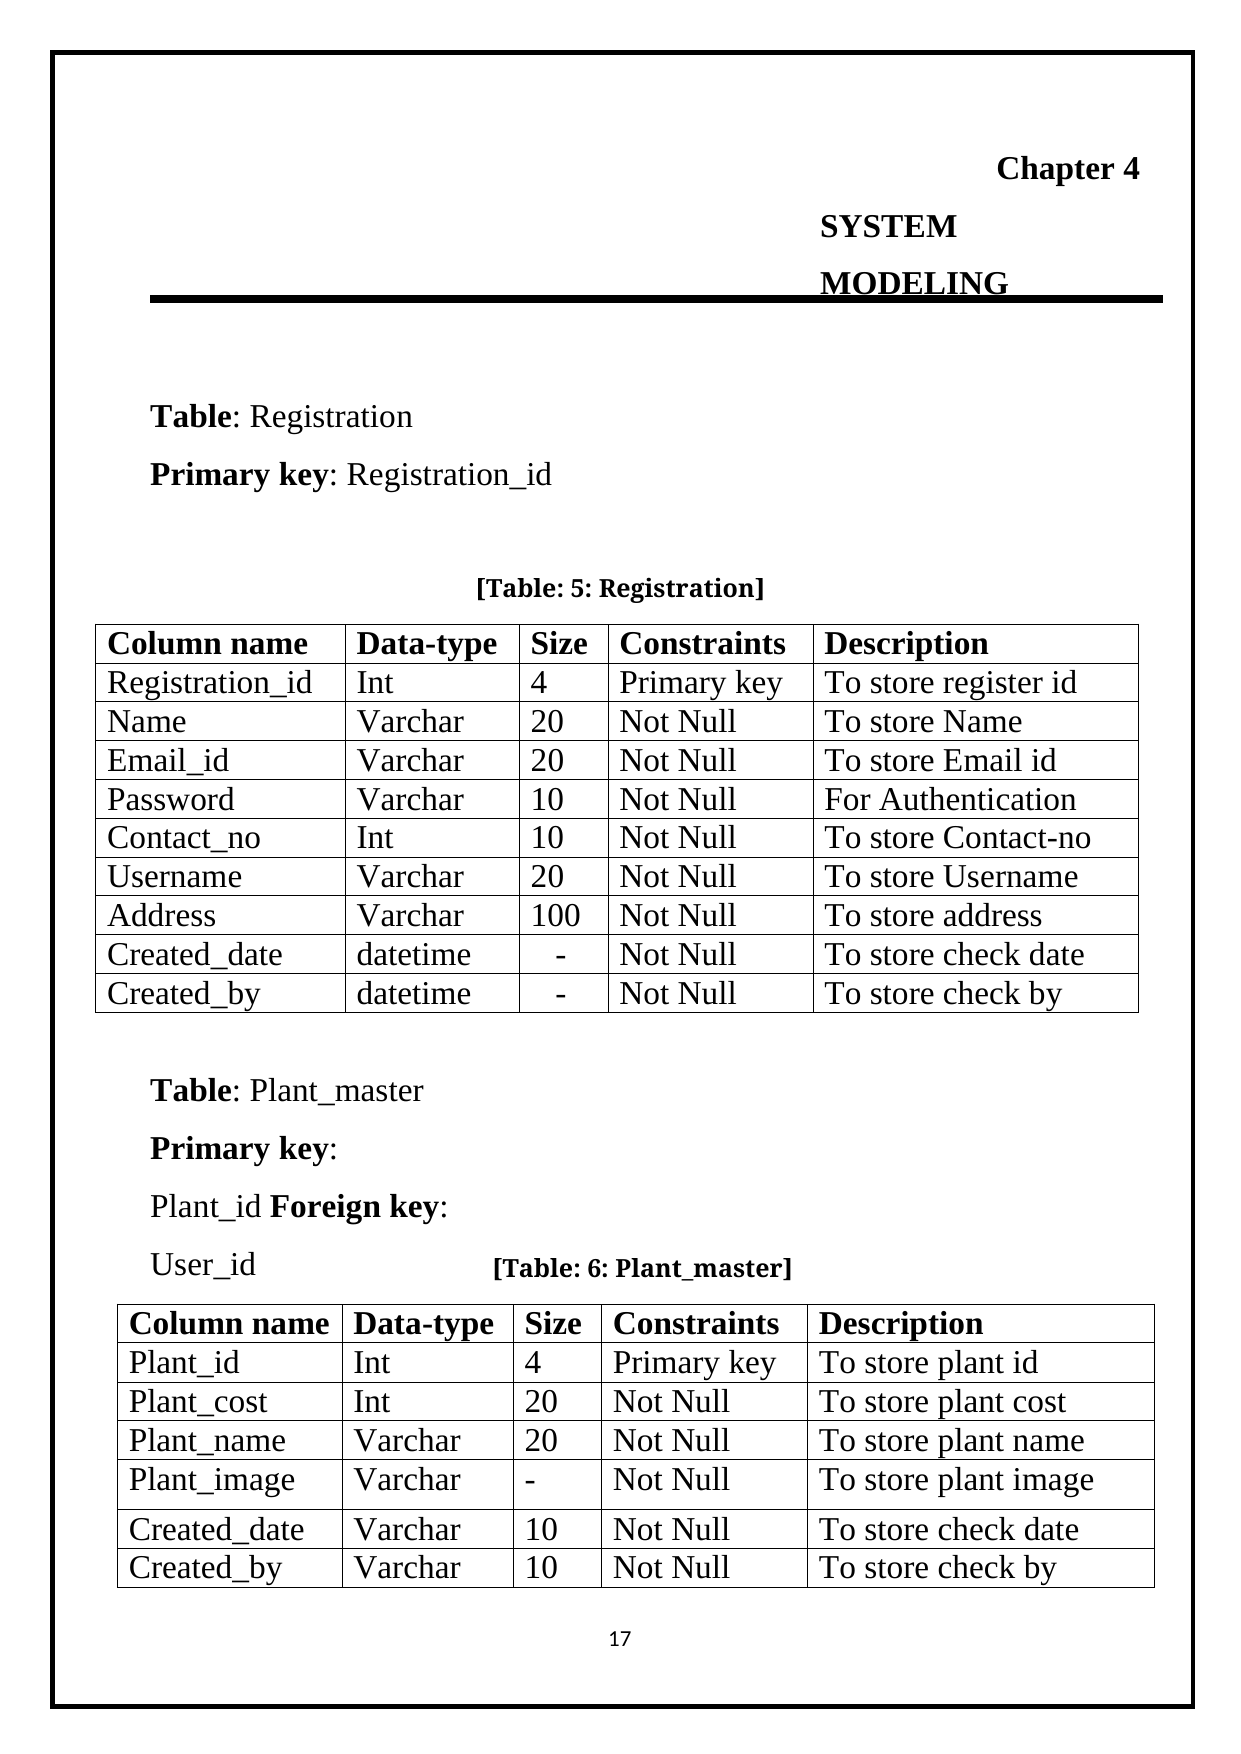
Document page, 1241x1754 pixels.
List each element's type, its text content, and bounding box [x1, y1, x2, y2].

table_cell Primary key [609, 664, 813, 701]
table_header Data-type [346, 625, 519, 662]
table_cell 20 [514, 1421, 601, 1459]
table_cell 20 [520, 741, 608, 779]
table_cell To store Username [814, 858, 1138, 895]
table_cell 20 [514, 1383, 601, 1420]
table_cell Varchar [346, 780, 519, 818]
table_cell Not Null [602, 1383, 807, 1420]
table_cell Not Null [609, 741, 813, 779]
table_cell Varchar [346, 702, 519, 740]
table_cell To store check by [808, 1549, 1154, 1587]
table_cell Not Null [602, 1549, 807, 1587]
table_header Data-type [343, 1305, 513, 1342]
table_cell Not Null [609, 702, 813, 740]
table_cell - [514, 1460, 601, 1509]
table_cell Not Null [609, 935, 813, 973]
text Table: Registration [150, 396, 1165, 435]
table_cell To store address [814, 896, 1138, 934]
table_cell - [520, 935, 608, 973]
table_header Column name [96, 625, 345, 662]
table_cell Plant_image [118, 1460, 342, 1509]
table_cell Not Null [609, 819, 813, 857]
table_cell Created_by [96, 974, 345, 1012]
table_cell Name [96, 702, 345, 740]
table_cell To store check by [814, 974, 1138, 1012]
table_cell To store check date [814, 935, 1138, 973]
table_cell Not Null [602, 1421, 807, 1459]
table_cell 4 [514, 1343, 601, 1381]
text [Table: 5: Registration] [83, 571, 1157, 604]
table_cell Varchar [343, 1510, 513, 1548]
table_cell Address [96, 896, 345, 934]
table_cell Username [96, 858, 345, 895]
table_cell For Authentication [814, 780, 1138, 818]
table_cell Int [343, 1343, 513, 1381]
text [Table: 6: Plant_master] [492, 1251, 1165, 1285]
table_cell 10 [514, 1510, 601, 1548]
subtitle Chapter 4 SYSTEM MODELING [820, 148, 1154, 302]
table_cell 10 [520, 780, 608, 818]
text Primary key: Registration_id [150, 454, 1165, 493]
table_cell To store Email id [814, 741, 1138, 779]
text Table: Plant_master Primary key: Plant_id Foreign key: User_id [150, 1071, 457, 1282]
table_cell To store register id [814, 664, 1138, 701]
table_cell 4 [520, 664, 608, 701]
table_header Constraints [602, 1305, 807, 1342]
table_cell Plant_name [118, 1421, 342, 1459]
table_cell Varchar [343, 1421, 513, 1459]
table_header Size [514, 1305, 601, 1342]
table_cell To store plant name [808, 1421, 1154, 1459]
table_cell Varchar [343, 1549, 513, 1587]
table_cell To store Name [814, 702, 1138, 740]
table_header Size [520, 625, 608, 662]
table_cell 20 [520, 858, 608, 895]
table_cell To store plant image [808, 1460, 1154, 1509]
table_cell 100 [520, 896, 608, 934]
table_cell Int [346, 819, 519, 857]
table_cell Not Null [609, 780, 813, 818]
table_cell Not Null [609, 858, 813, 895]
table_cell To store check date [808, 1510, 1154, 1548]
table_header Column name [118, 1305, 342, 1342]
table_cell Varchar [343, 1460, 513, 1509]
table_cell Varchar [346, 858, 519, 895]
table_cell - [520, 974, 608, 1012]
table_cell Not Null [602, 1460, 807, 1509]
table_cell To store Contact-no [814, 819, 1138, 857]
table_cell Created_date [96, 935, 345, 973]
table_cell Not Null [602, 1510, 807, 1548]
table_cell Password [96, 780, 345, 818]
table_cell datetime [346, 935, 519, 973]
table_cell Int [346, 664, 519, 701]
table_cell datetime [346, 974, 519, 1012]
table_cell Registration_id [96, 664, 345, 701]
table_header Description [814, 625, 1138, 662]
table_cell Primary key [602, 1343, 807, 1381]
table_cell 10 [520, 819, 608, 857]
table_header Description [808, 1305, 1154, 1342]
table_cell Created_date [118, 1510, 342, 1548]
table_cell Email_id [96, 741, 345, 779]
table_cell To store plant cost [808, 1383, 1154, 1420]
table_cell Not Null [609, 974, 813, 1012]
table_cell Created_by [118, 1549, 342, 1587]
table_cell Not Null [609, 896, 813, 934]
table_cell 10 [514, 1549, 601, 1587]
table_cell 20 [520, 702, 608, 740]
table_cell Plant_cost [118, 1383, 342, 1420]
table_header Constraints [609, 625, 813, 662]
table_cell Varchar [346, 896, 519, 934]
table_cell To store plant id [808, 1343, 1154, 1381]
table_cell Plant_id [118, 1343, 342, 1381]
table_cell Int [343, 1383, 513, 1420]
table_cell Varchar [346, 741, 519, 779]
table_cell Contact_no [96, 819, 345, 857]
